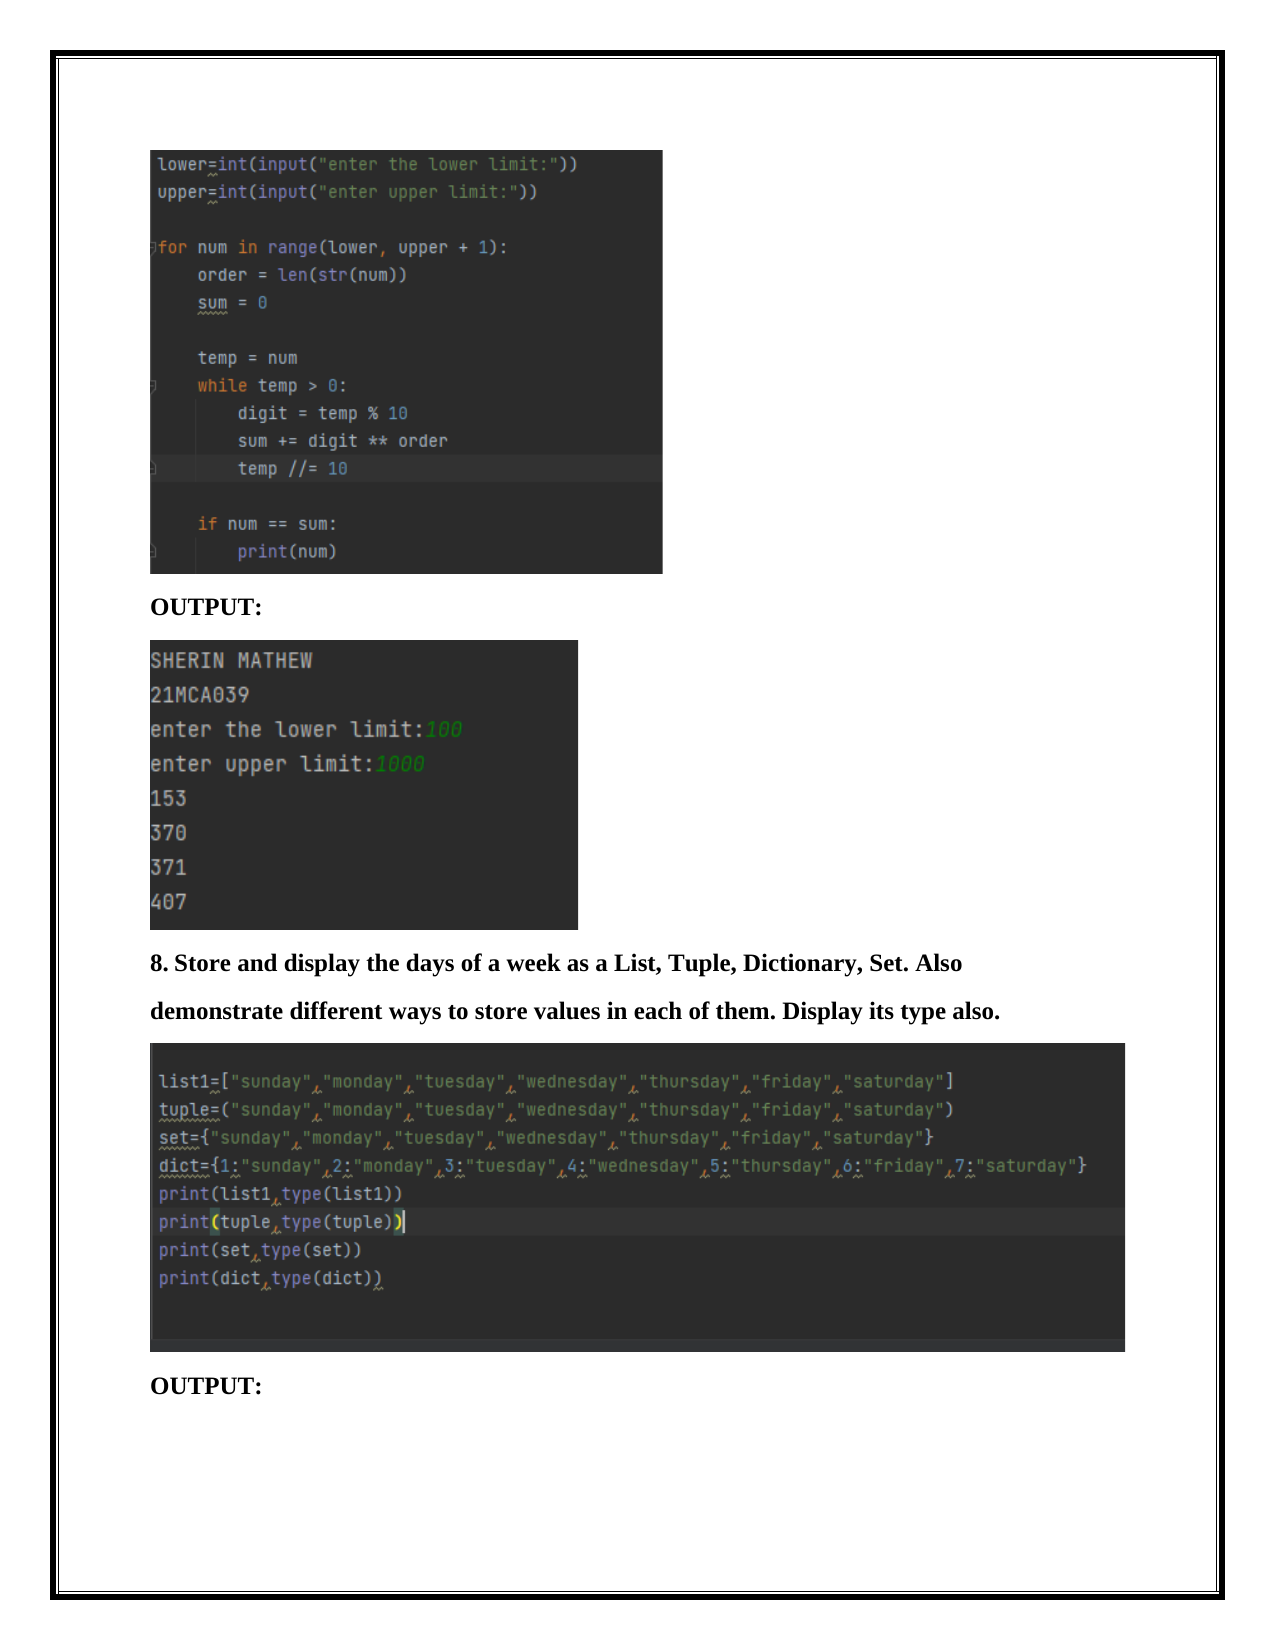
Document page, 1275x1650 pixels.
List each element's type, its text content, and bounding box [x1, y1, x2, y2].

picture [150, 640, 579, 930]
text OUTPUT: [150, 592, 1125, 621]
text OUTPUT: [150, 1371, 1125, 1399]
text demonstrate different ways to store values in each of them. Display its type also. [150, 996, 1125, 1024]
picture [150, 1043, 1125, 1352]
picture [150, 150, 663, 574]
text 8. Store and display the days of a week as a List, Tuple, Dictionary, Set. Also [150, 948, 1125, 977]
